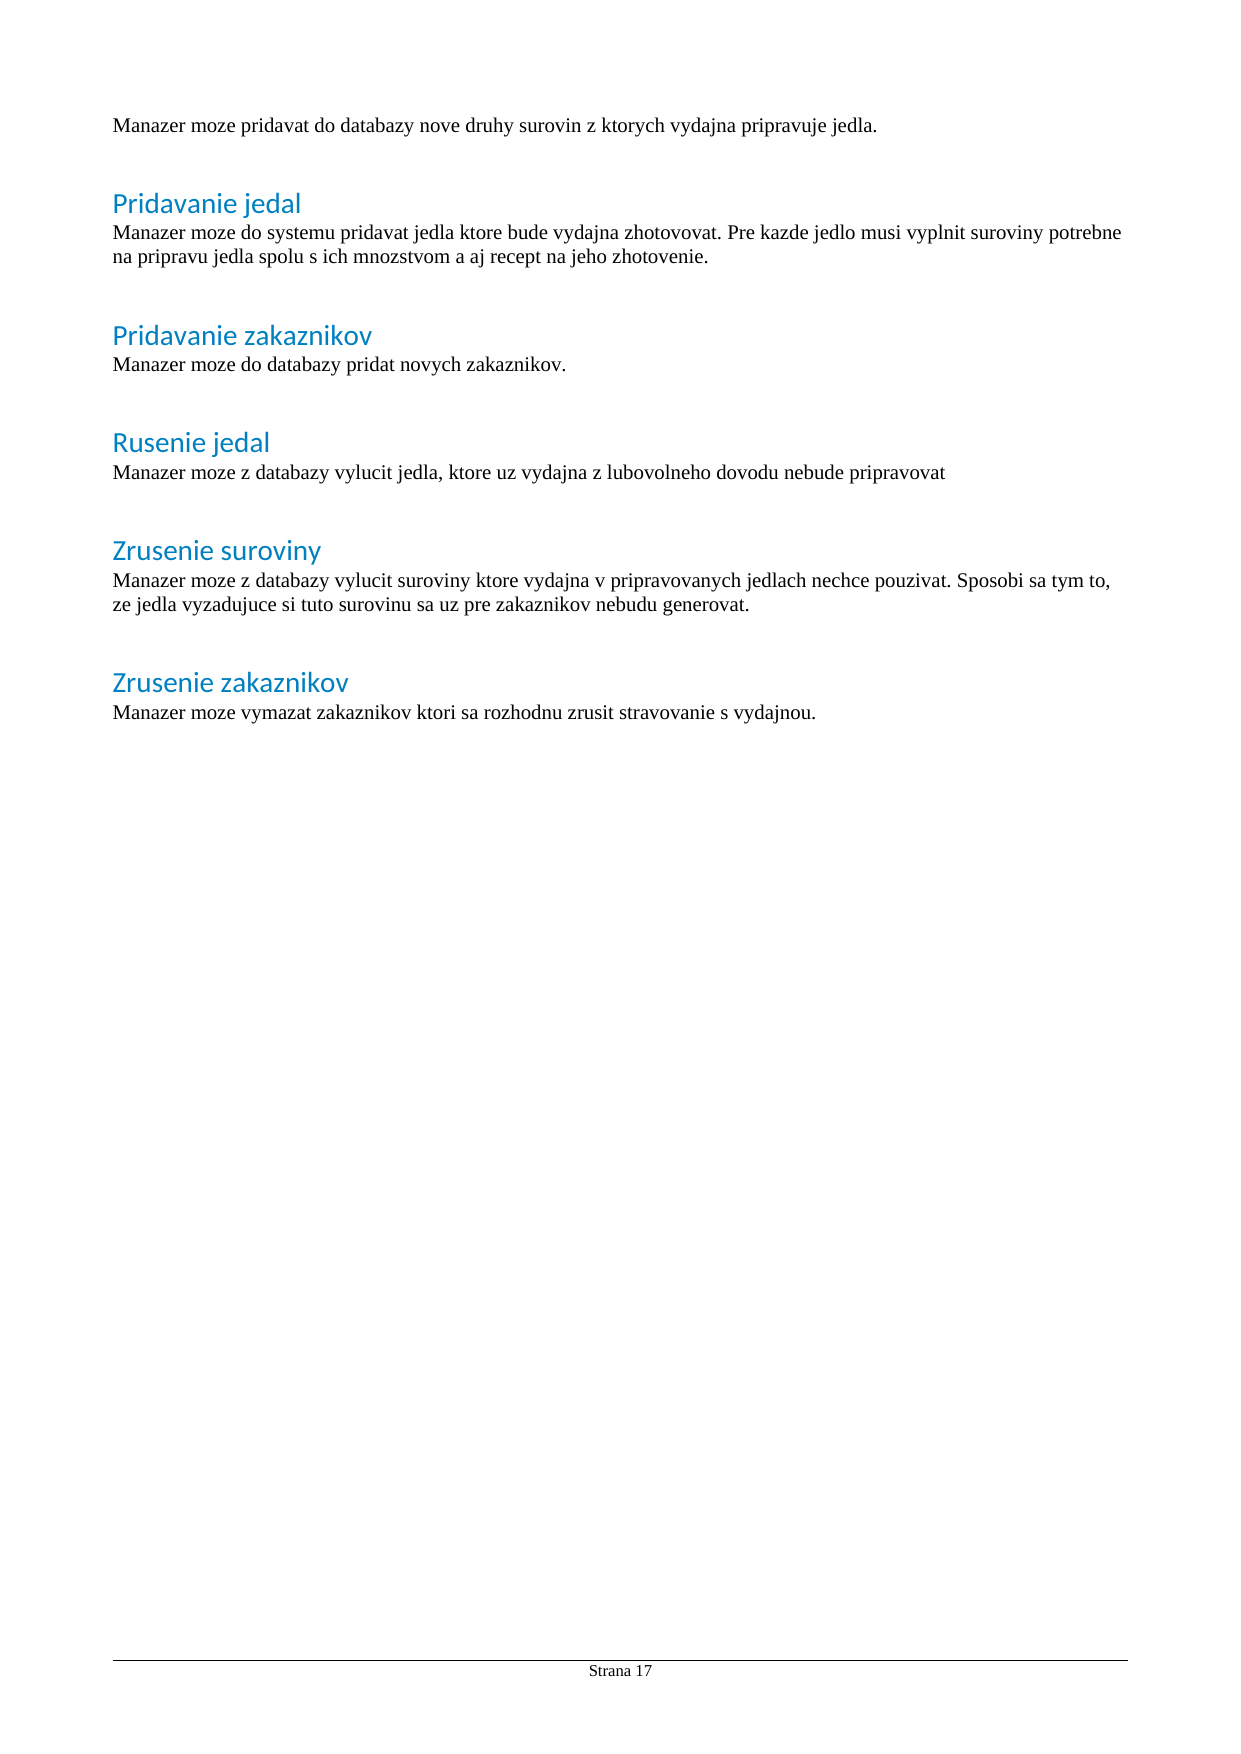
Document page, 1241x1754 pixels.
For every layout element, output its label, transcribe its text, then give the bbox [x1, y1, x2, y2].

text Manazer moze pridavat do databazy nove druhy surovin z ktorych vydajna pripravuje jedla. [112, 112, 1128, 137]
text Pridavanie jedal [112, 185, 1128, 220]
text Rusenie jedal [112, 424, 1128, 460]
text Manazer moze do systemu pridavat jedla ktore bude vydajna zhotovovat. Pre kazde jedlo musi vyplnit suroviny potrebne na pripravu jedla spolu s ich mnozstvom a aj recept na jeho zhotovenie. [112, 220, 1128, 268]
text Pridavanie zakaznikov [112, 317, 1128, 352]
text Manazer moze z databazy vylucit jedla, ktore uz vydajna z lubovolneho dovodu nebude pripravovat [112, 460, 1128, 484]
text Manazer moze z databazy vylucit suroviny ktore vydajna v pripravovanych jedlach nechce pouzivat. Sposobi sa tym to, ze jedla vyzadujuce si tuto surovinu sa uz pre zakaznikov nebudu generovat. [112, 568, 1128, 616]
text Manazer moze vymazat zakaznikov ktori sa rozhodnu zrusit stravovanie s vydajnou. [112, 700, 1128, 724]
text Zrusenie zakaznikov [112, 664, 1128, 700]
text Zrusenie suroviny [112, 532, 1128, 568]
text Manazer moze do databazy pridat novych zakaznikov. [112, 352, 1128, 376]
